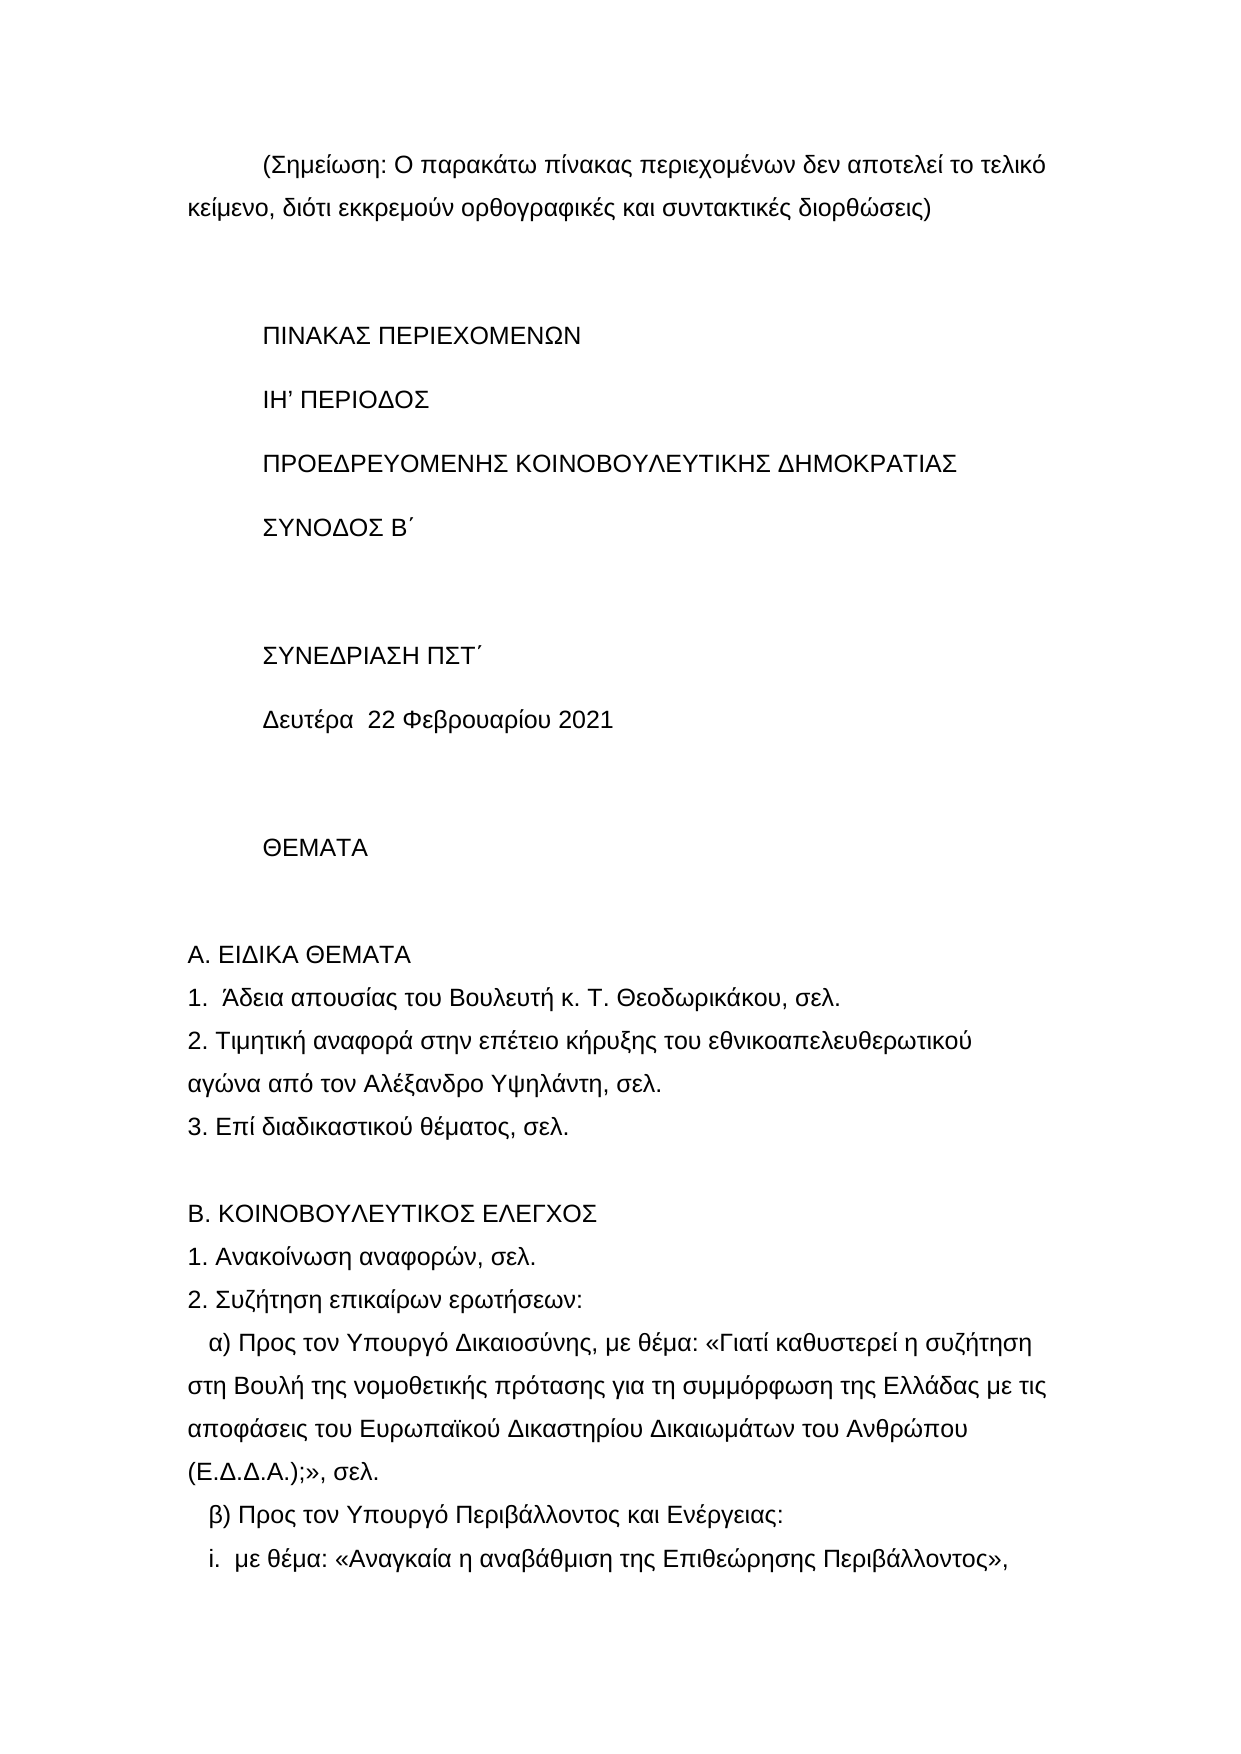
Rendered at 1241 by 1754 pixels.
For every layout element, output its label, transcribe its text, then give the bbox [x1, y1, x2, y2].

text ΠΙΝΑΚΑΣ ΠΕΡΙΕΧΟΜΕΝΩΝ [187, 321, 1053, 350]
text ΘΕΜΑΤΑ [187, 833, 1053, 861]
text ΣΥΝΕΔΡΙΑΣΗ ΠΣΤ΄ [187, 641, 1053, 669]
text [187, 897, 1053, 1572]
text ΠΡΟΕΔΡΕΥΟΜΕΝΗΣ ΚΟΙΝΟΒΟΥΛΕΥΤΙΚΗΣ ΔΗΜΟΚΡΑΤΙΑΣ [187, 449, 1053, 478]
text ΣΥΝΟΔΟΣ Β΄ [187, 513, 1053, 542]
text ΙΗ’ ΠΕΡΙΟΔΟΣ [187, 385, 1053, 414]
text (Σημείωση: Ο παρακάτω πίνακας περιεχομένων δεν αποτελεί το τελικό κείμενο, διότι εκκρεμούν ορθογραφικές και συντακτικές διορθώσεις) [187, 150, 1053, 222]
text Δευτέρα 22 Φεβρουαρίου 2021 [187, 705, 1053, 733]
